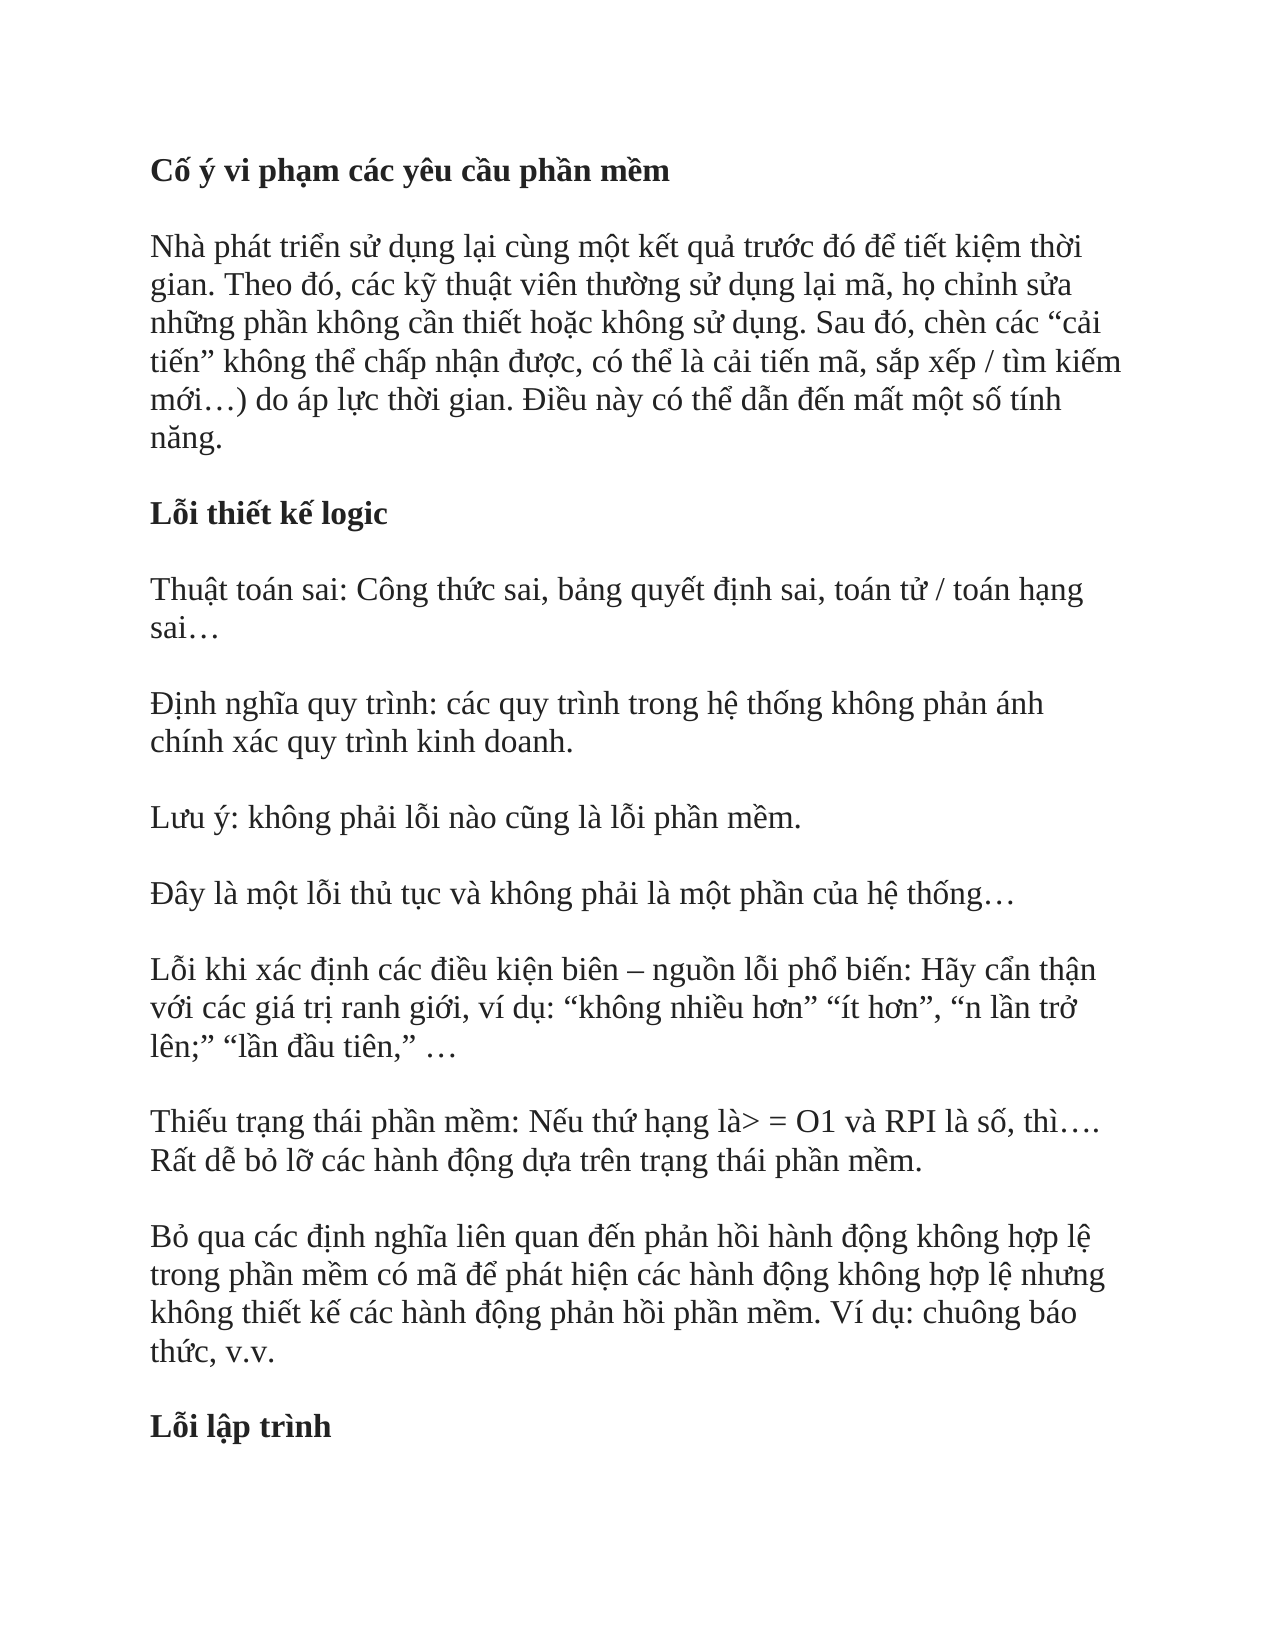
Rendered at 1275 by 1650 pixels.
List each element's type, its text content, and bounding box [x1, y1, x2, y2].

text Bỏ qua các định nghĩa liên quan đến phản hồi hành động không hợp lệ trong phần mềm có mã để phát hiện các hành động không hợp lệ nhưng không thiết kế các hành động phản hồi phần mềm. Ví dụ: chuông báo thức, v.v. [150, 1216, 1125, 1369]
text Thuật toán sai: Công thức sai, bảng quyết định sai, toán tử / toán hạng sai… [150, 569, 1125, 646]
text Lưu ý: không phải lỗi nào cũng là lỗi phần mềm. [150, 797, 1125, 836]
text Nhà phát triển sử dụng lại cùng một kết quả trước đó để tiết kiệm thời gian. Theo đó, các kỹ thuật viên thường sử dụng lại mã, họ chỉnh sửa những phần không cần thiết hoặc không sử dụng. Sau đó, chèn các “cải tiến” không thể chấp nhận được, có thể là cải tiến mã, sắp xếp / tìm kiếm mới…) do áp lực thời gian. Điều này có thể dẫn đến mất một số tính năng. [150, 226, 1125, 456]
text Định nghĩa quy trình: các quy trình trong hệ thống không phản ánh chính xác quy trình kinh doanh. [150, 683, 1125, 760]
text Đây là một lỗi thủ tục và không phải là một phần của hệ thống… [150, 873, 1125, 912]
text Cố ý vi phạm các yêu cầu phần mềm [150, 150, 1125, 188]
text Lỗi lập trình [150, 1407, 1125, 1445]
text Thiếu trạng thái phần mềm: Nếu thứ hạng là> = O1 và RPI là số, thì…. Rất dễ bỏ lỡ các hành động dựa trên trạng thái phần mềm. [150, 1102, 1125, 1178]
text Lỗi thiết kế logic [150, 493, 1125, 532]
text Lỗi khi xác định các điều kiện biên – nguồn lỗi phổ biến: Hãy cẩn thận với các giá trị ranh giới, ví dụ: “không nhiều hơn” “ít hơn”, “n lần trở lên;” “lần đầu tiên,” … [150, 949, 1125, 1064]
